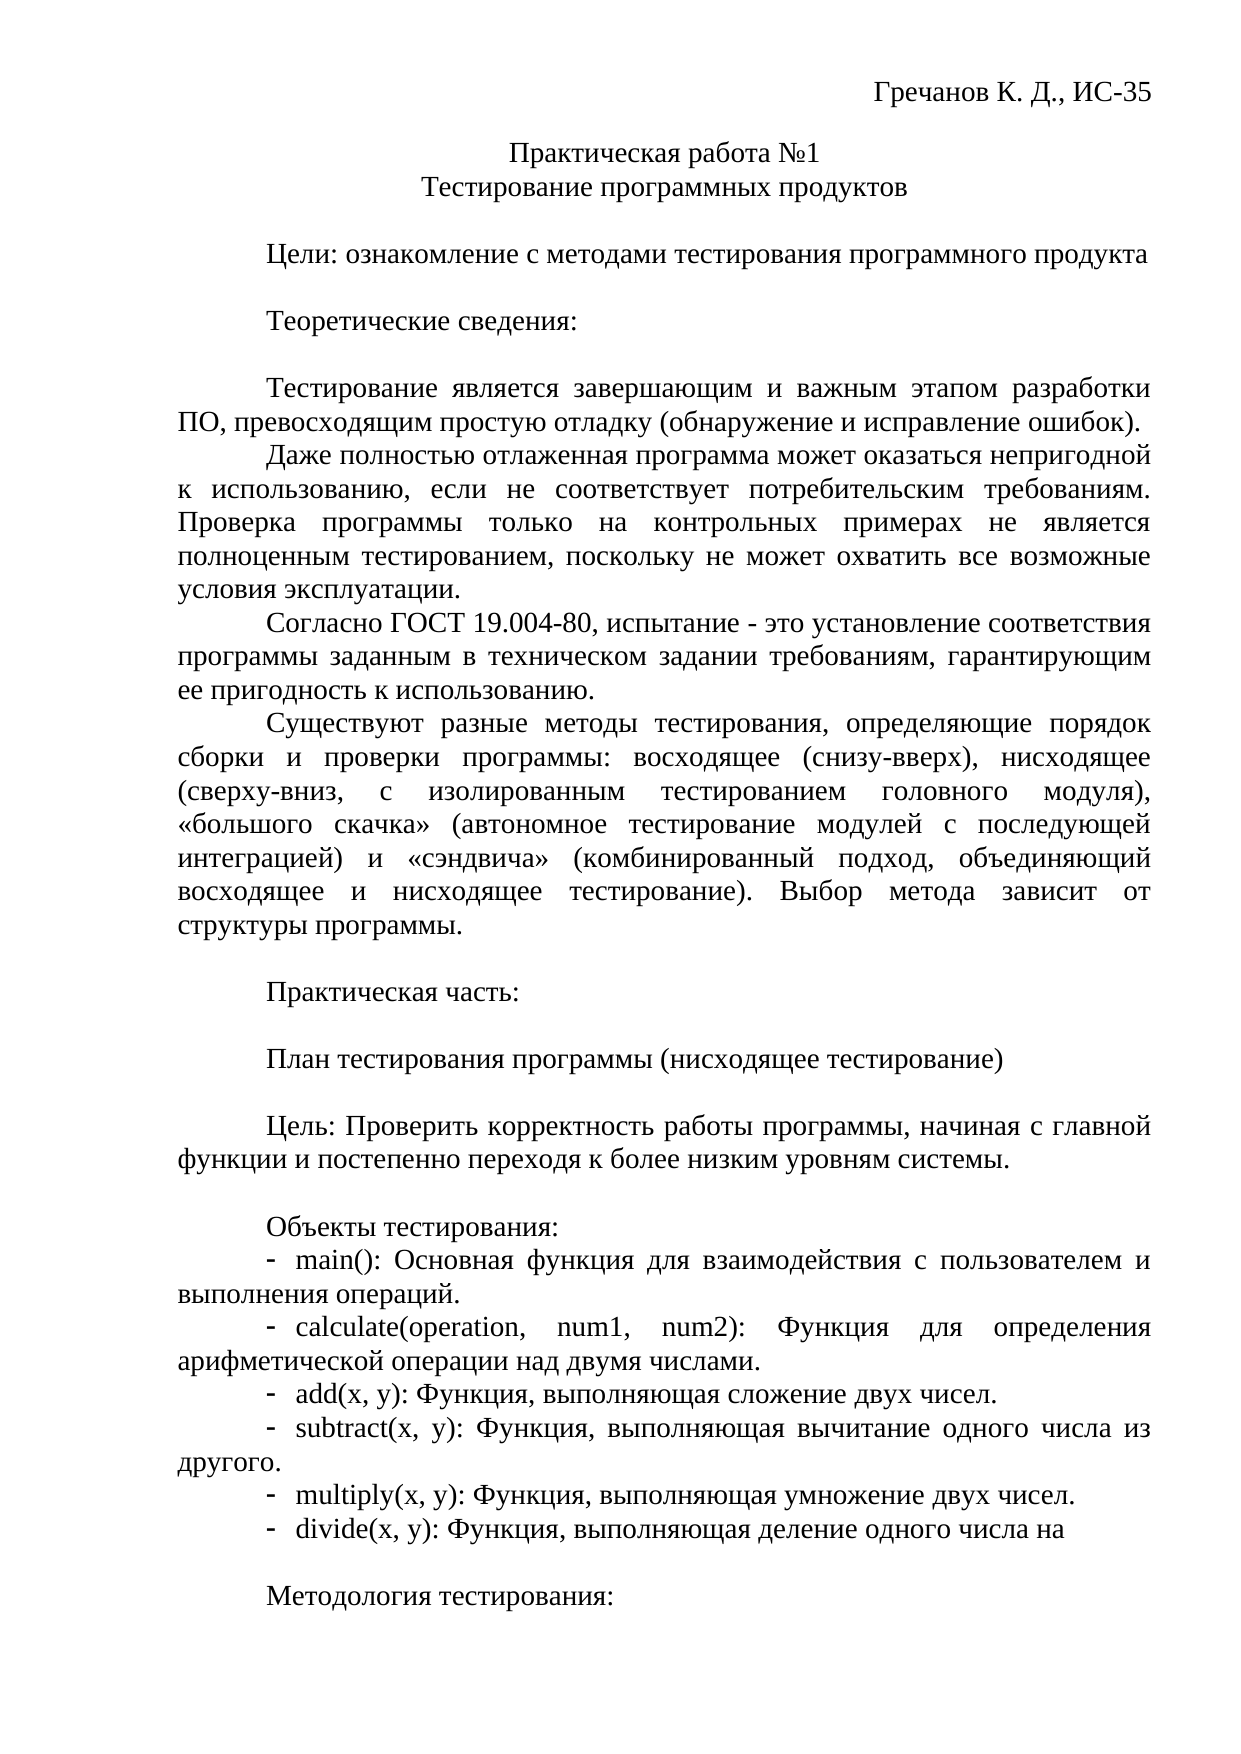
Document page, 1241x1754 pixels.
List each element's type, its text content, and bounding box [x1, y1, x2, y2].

text Даже полностью отлаженная программа может оказаться непригодной к использованию, если не соответствует потребительским требованиям. Проверка программы только на контрольных примерах не является полноценным тестированием, поскольку не может охватить все возможные условия эксплуатации. [177, 437, 1152, 605]
list multiply(x, y): Функция, выполняющая умножение двух чисел. [177, 1477, 1152, 1511]
text Цели: ознакомление с методами тестирования программного продукта [177, 236, 1152, 269]
text Существуют разные методы тестирования, определяющие порядок сборки и проверки программы: восходящее (снизу-вверх), нисходящее (сверху-вниз, с изолированным тестированием головного модуля), «большого скачка» (автономное тестирование модулей с последующей интеграцией) и «сэндвича» (комбинированный подход, объединяющий восходящее и нисходящее тестирование). Выбор метода зависит от структуры программы. [177, 706, 1152, 940]
list main(): Основная функция для взаимодействия с пользователем и выполнения операций. [177, 1242, 1152, 1309]
list divide(x, y): Функция, выполняющая деление одного числа на [177, 1511, 1152, 1545]
list subtract(x, y): Функция, выполняющая вычитание одного числа из другого. [177, 1410, 1152, 1477]
list add(x, y): Функция, выполняющая сложение двух чисел. [177, 1377, 1152, 1410]
text Тестирование является завершающим и важным этапом разработки ПО, превосходящим простую отладку (обнаружение и исправление ошибок). [177, 370, 1152, 437]
text Практическая работа №1 [177, 135, 1152, 169]
list calculate(operation, num1, num2): Функция для определения арифметической операции над двумя числами. [177, 1309, 1152, 1377]
text Тестирование программных продуктов [177, 169, 1152, 202]
text План тестирования программы (нисходящее тестирование) [177, 1041, 1152, 1074]
text Цель: Проверить корректность работы программы, начиная с главной функции и постепенно переходя к более низким уровням системы. [177, 1108, 1152, 1175]
text Теоретические сведения: [177, 303, 1152, 337]
text Методология тестирования: [177, 1578, 1152, 1612]
text Объекты тестирования: [177, 1209, 1152, 1242]
text Согласно ГОСТ 19.004-80, испытание - это установление соответствия программы заданным в техническом задании требованиям, гарантирующим ее пригодность к использованию. [177, 605, 1152, 706]
text Практическая часть: [177, 974, 1152, 1007]
